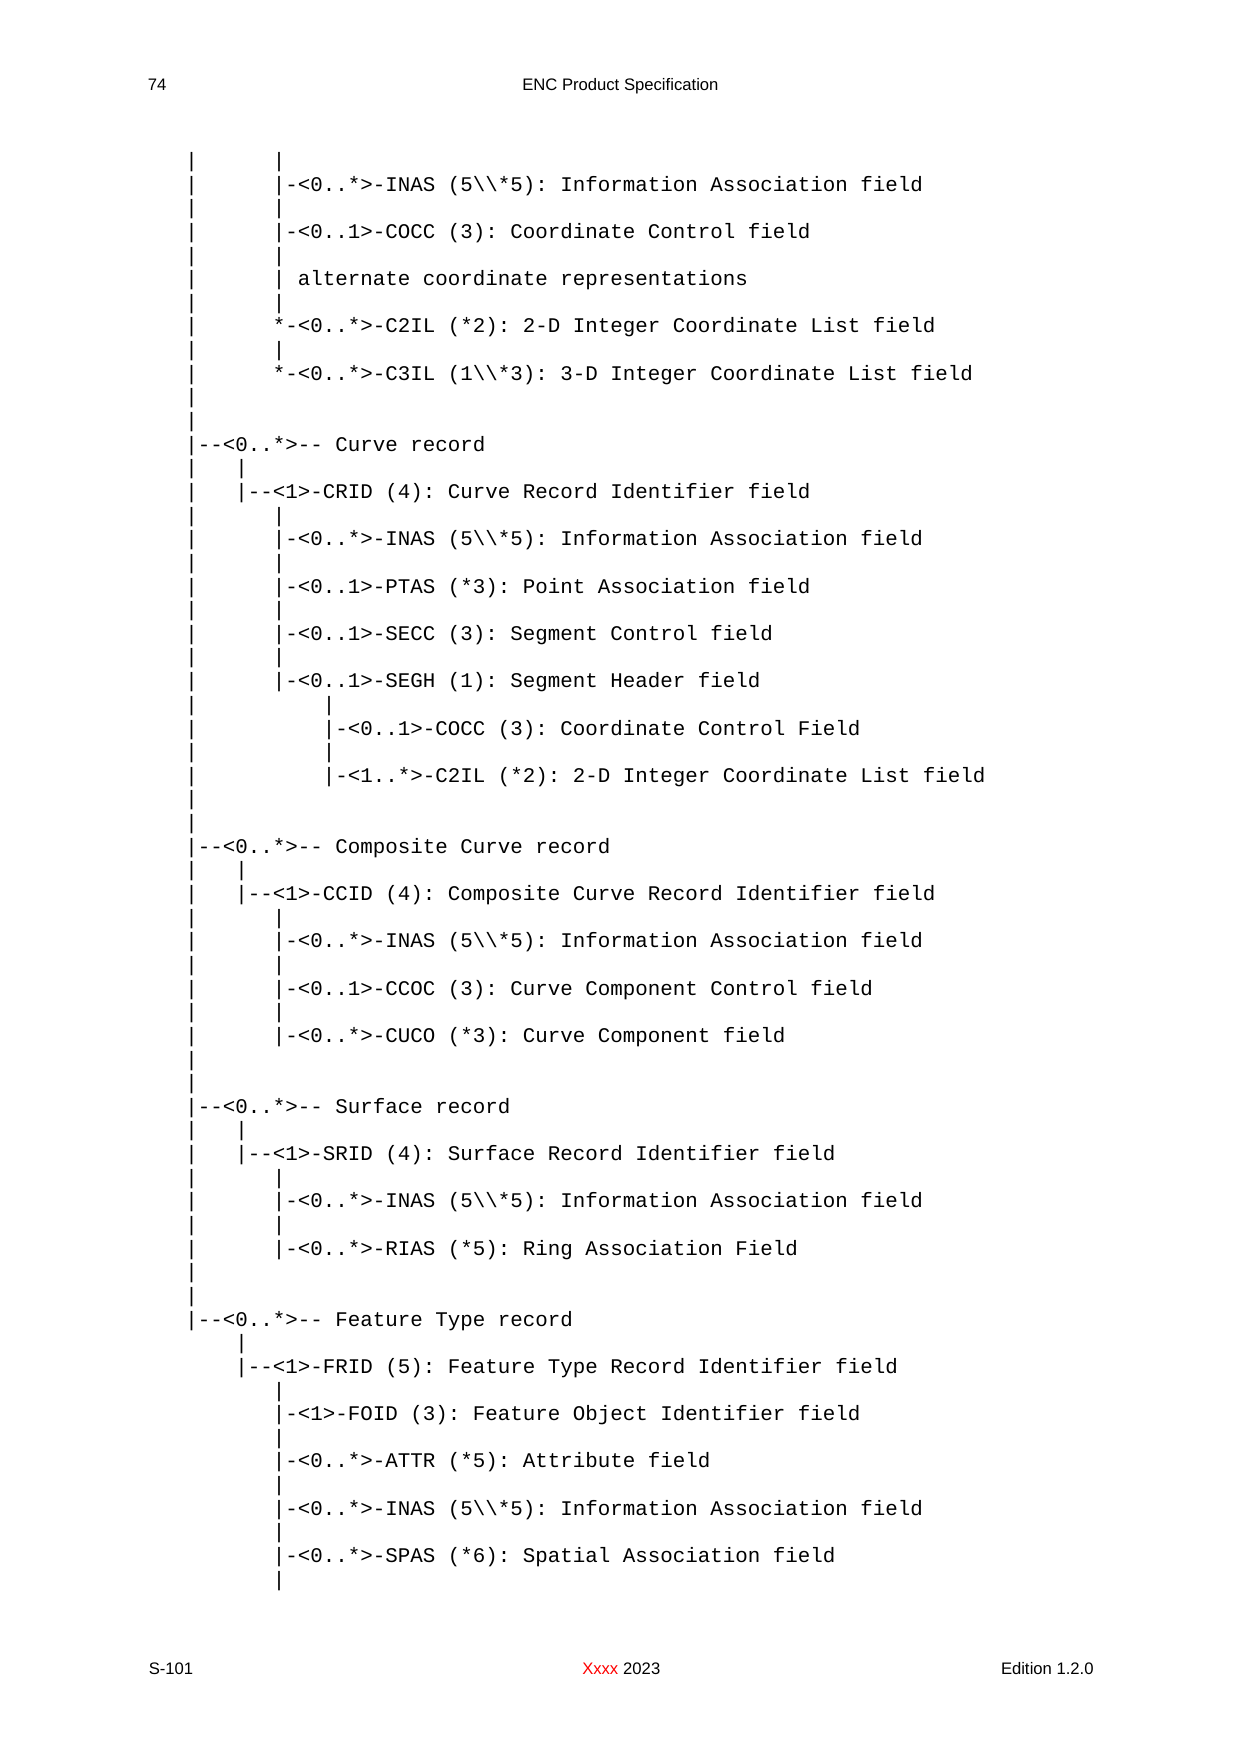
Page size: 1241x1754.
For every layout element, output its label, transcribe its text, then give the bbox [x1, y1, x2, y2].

text | [148, 1285, 1094, 1309]
text |-<0..*>-ATTR (*5): Attribute field [148, 1451, 1094, 1474]
text | | alternate coordinate representations [148, 268, 1094, 292]
text | [148, 386, 1094, 410]
text |--<0..*>-- Curve record [148, 434, 1094, 457]
text | | [148, 694, 1094, 717]
text | [148, 1072, 1094, 1096]
text | | [148, 244, 1094, 268]
text | | [148, 907, 1094, 930]
text | | [148, 1119, 1094, 1143]
text | | [148, 954, 1094, 978]
text | |-<0..*>-RIAS (*5): Ring Association Field [148, 1238, 1094, 1261]
text | *-<0..*>-C2IL (*2): 2-D Integer Coordinate List field [148, 316, 1094, 339]
text | |-<0..*>-INAS (5\\*5): Information Association field [148, 528, 1094, 552]
text | |-<0..1>-PTAS (*3): Point Association field [148, 576, 1094, 599]
text | | [148, 552, 1094, 576]
text |--<0..*>-- Feature Type record [148, 1309, 1094, 1332]
text | |-<0..*>-CUCO (*3): Curve Component field [148, 1025, 1094, 1048]
text | | [148, 1001, 1094, 1025]
text |-<0..*>-INAS (5\\*5): Information Association field [148, 1498, 1094, 1521]
text | |--<1>-SRID (4): Surface Record Identifier field [148, 1143, 1094, 1167]
text |-<0..*>-SPAS (*6): Spatial Association field [148, 1545, 1094, 1569]
text | |-<0..1>-COCC (3): Coordinate Control field [148, 221, 1094, 244]
text | [148, 1261, 1094, 1285]
text | |-<0..1>-CCOC (3): Curve Component Control field [148, 978, 1094, 1001]
text | | [148, 197, 1094, 221]
text | | [148, 150, 1094, 174]
text | | [148, 339, 1094, 363]
text | |-<0..*>-INAS (5\\*5): Information Association field [148, 930, 1094, 954]
text | | [148, 505, 1094, 528]
text |-<1>-FOID (3): Feature Object Identifier field [148, 1403, 1094, 1427]
text | [148, 1474, 1094, 1498]
text | |-<0..1>-COCC (3): Coordinate Control Field [148, 717, 1094, 741]
text | [148, 410, 1094, 434]
text | | [148, 1214, 1094, 1238]
text | [148, 1427, 1094, 1451]
text | |-<0..1>-SECC (3): Segment Control field [148, 623, 1094, 647]
text | | [148, 457, 1094, 481]
text | [148, 1048, 1094, 1072]
text | |-<1..*>-C2IL (*2): 2-D Integer Coordinate List field [148, 765, 1094, 788]
text | |-<0..1>-SEGH (1): Segment Header field [148, 670, 1094, 694]
text | [148, 1569, 1094, 1592]
text | |-<0..*>-INAS (5\\*5): Information Association field [148, 1190, 1094, 1214]
text | | [148, 1167, 1094, 1190]
text | |--<1>-CRID (4): Curve Record Identifier field [148, 481, 1094, 505]
text | |--<1>-CCID (4): Composite Curve Record Identifier field [148, 883, 1094, 907]
text | [148, 812, 1094, 836]
text | | [148, 741, 1094, 765]
text | [148, 788, 1094, 812]
text |--<0..*>-- Surface record [148, 1096, 1094, 1119]
text | | [148, 647, 1094, 670]
text | *-<0..*>-C3IL (1\\*3): 3-D Integer Coordinate List field [148, 363, 1094, 386]
text |--<0..*>-- Composite Curve record [148, 836, 1094, 859]
text | [148, 1521, 1094, 1545]
text | [148, 1332, 1094, 1356]
text | [148, 1379, 1094, 1403]
text | | [148, 859, 1094, 883]
text | | [148, 599, 1094, 623]
text | | [148, 292, 1094, 316]
text |--<1>-FRID (5): Feature Type Record Identifier field [148, 1356, 1094, 1379]
text | |-<0..*>-INAS (5\\*5): Information Association field [148, 174, 1094, 197]
